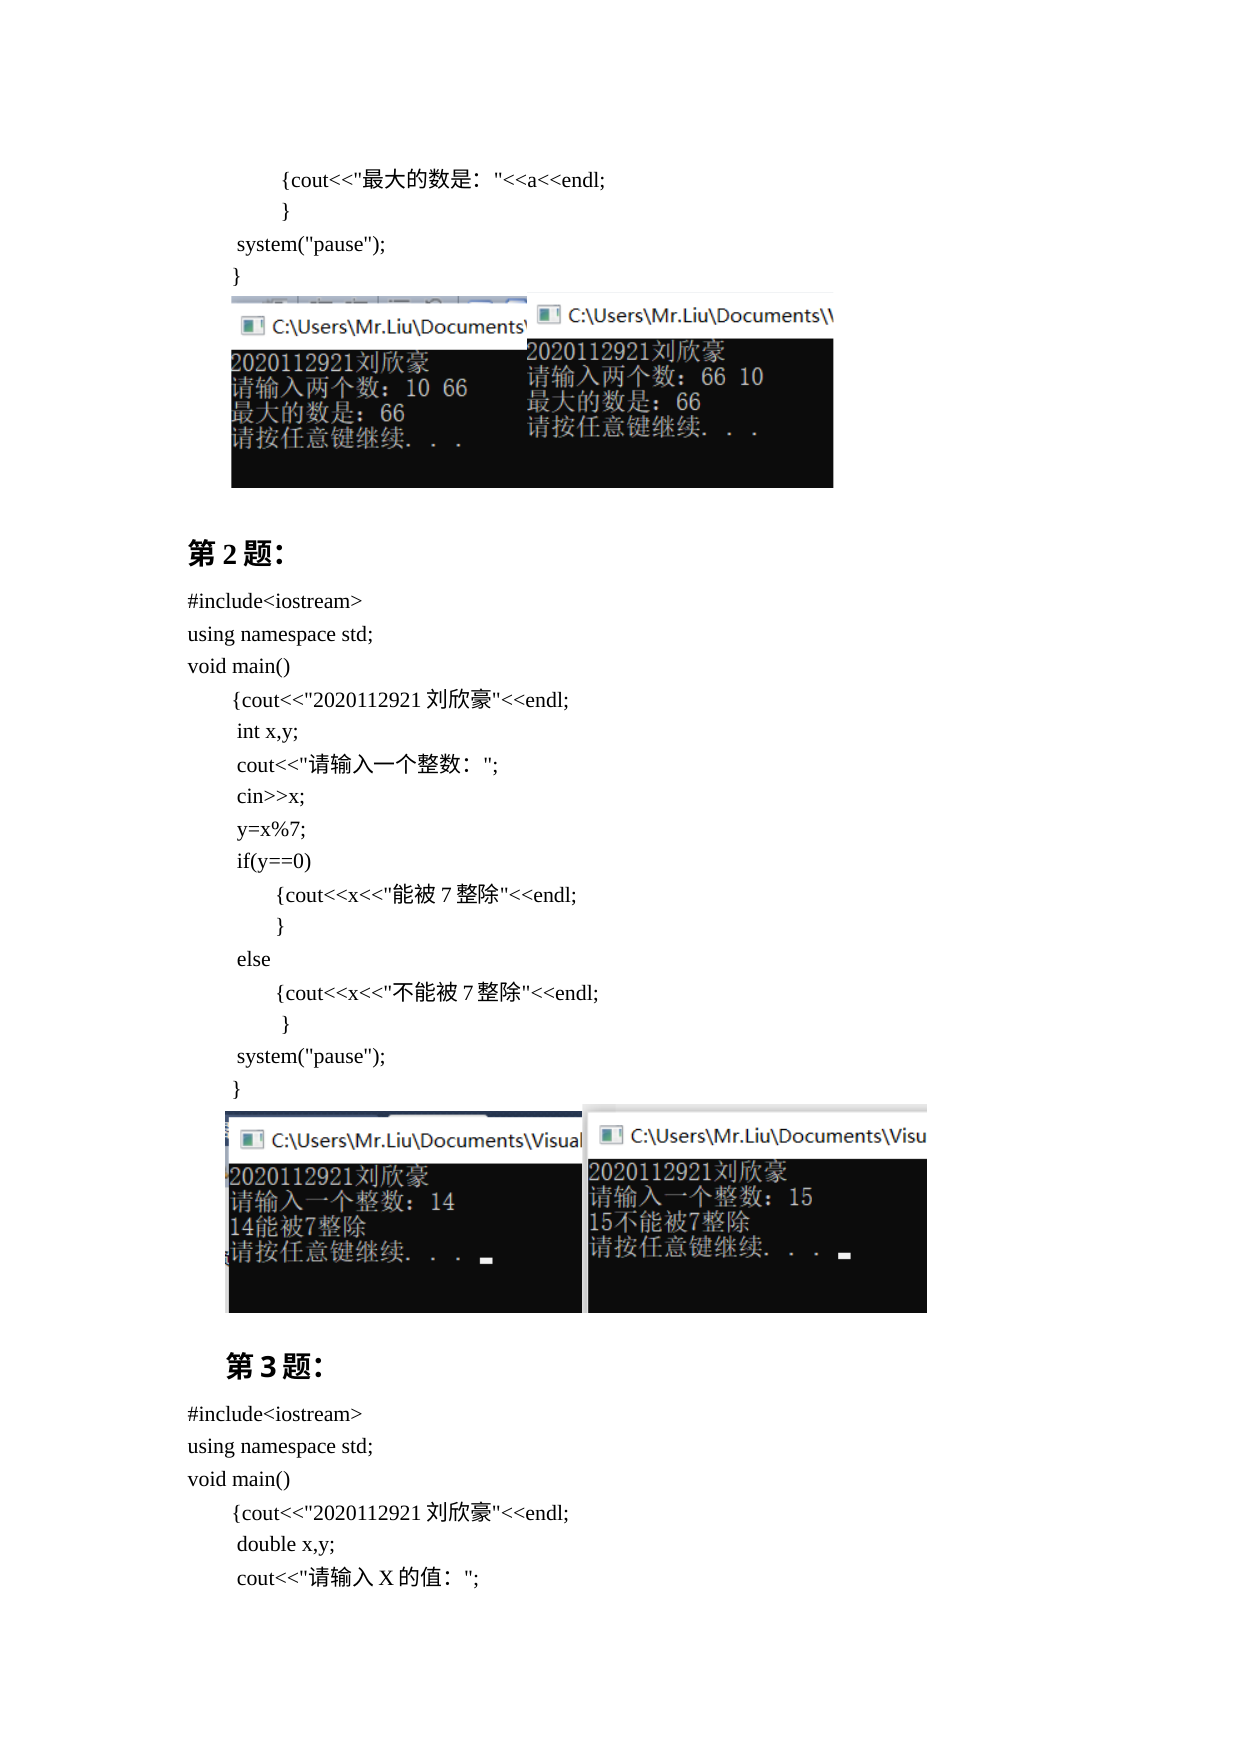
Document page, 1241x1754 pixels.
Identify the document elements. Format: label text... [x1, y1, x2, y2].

text cout<<"请输入一个整数："; [187, 747, 1053, 779]
text {cout<<"2020112921刘欣豪"<<endl; [187, 682, 1053, 714]
text void main() [187, 649, 1053, 682]
text void main() [187, 1462, 1053, 1494]
text #include<iostream> [187, 1397, 1053, 1429]
text cout<<"请输入X的值："; [187, 1559, 1053, 1592]
text using namespace std; [187, 1429, 1053, 1462]
text cin>>x; [187, 779, 1053, 812]
text int x,y; [187, 714, 1053, 747]
text {cout<<"2020112921刘欣豪"<<endl; [187, 1494, 1053, 1527]
picture [231, 292, 834, 488]
text if(y==0) [187, 844, 1053, 877]
text system("pause"); [187, 1039, 1053, 1072]
text } [187, 194, 1053, 227]
text system("pause"); [187, 227, 1053, 259]
text {cout<<x<<"不能被7整除"<<endl; [187, 974, 1053, 1007]
text } [187, 1007, 1053, 1039]
text double x,y; [187, 1527, 1053, 1559]
text } [187, 1072, 1053, 1104]
text } [187, 909, 1053, 942]
picture [225, 1104, 927, 1313]
text } [187, 259, 1053, 292]
text #include<iostream> [187, 584, 1053, 617]
text 第3题： [225, 1332, 1053, 1397]
text using namespace std; [187, 617, 1053, 649]
text {cout<<x<<"能被7整除"<<endl; [187, 877, 1053, 909]
text y=x%7; [187, 812, 1053, 844]
text {cout<<"最大的数是："<<a<<endl; [187, 162, 1053, 194]
text 第2题： [187, 519, 1053, 584]
text else [187, 942, 1053, 974]
